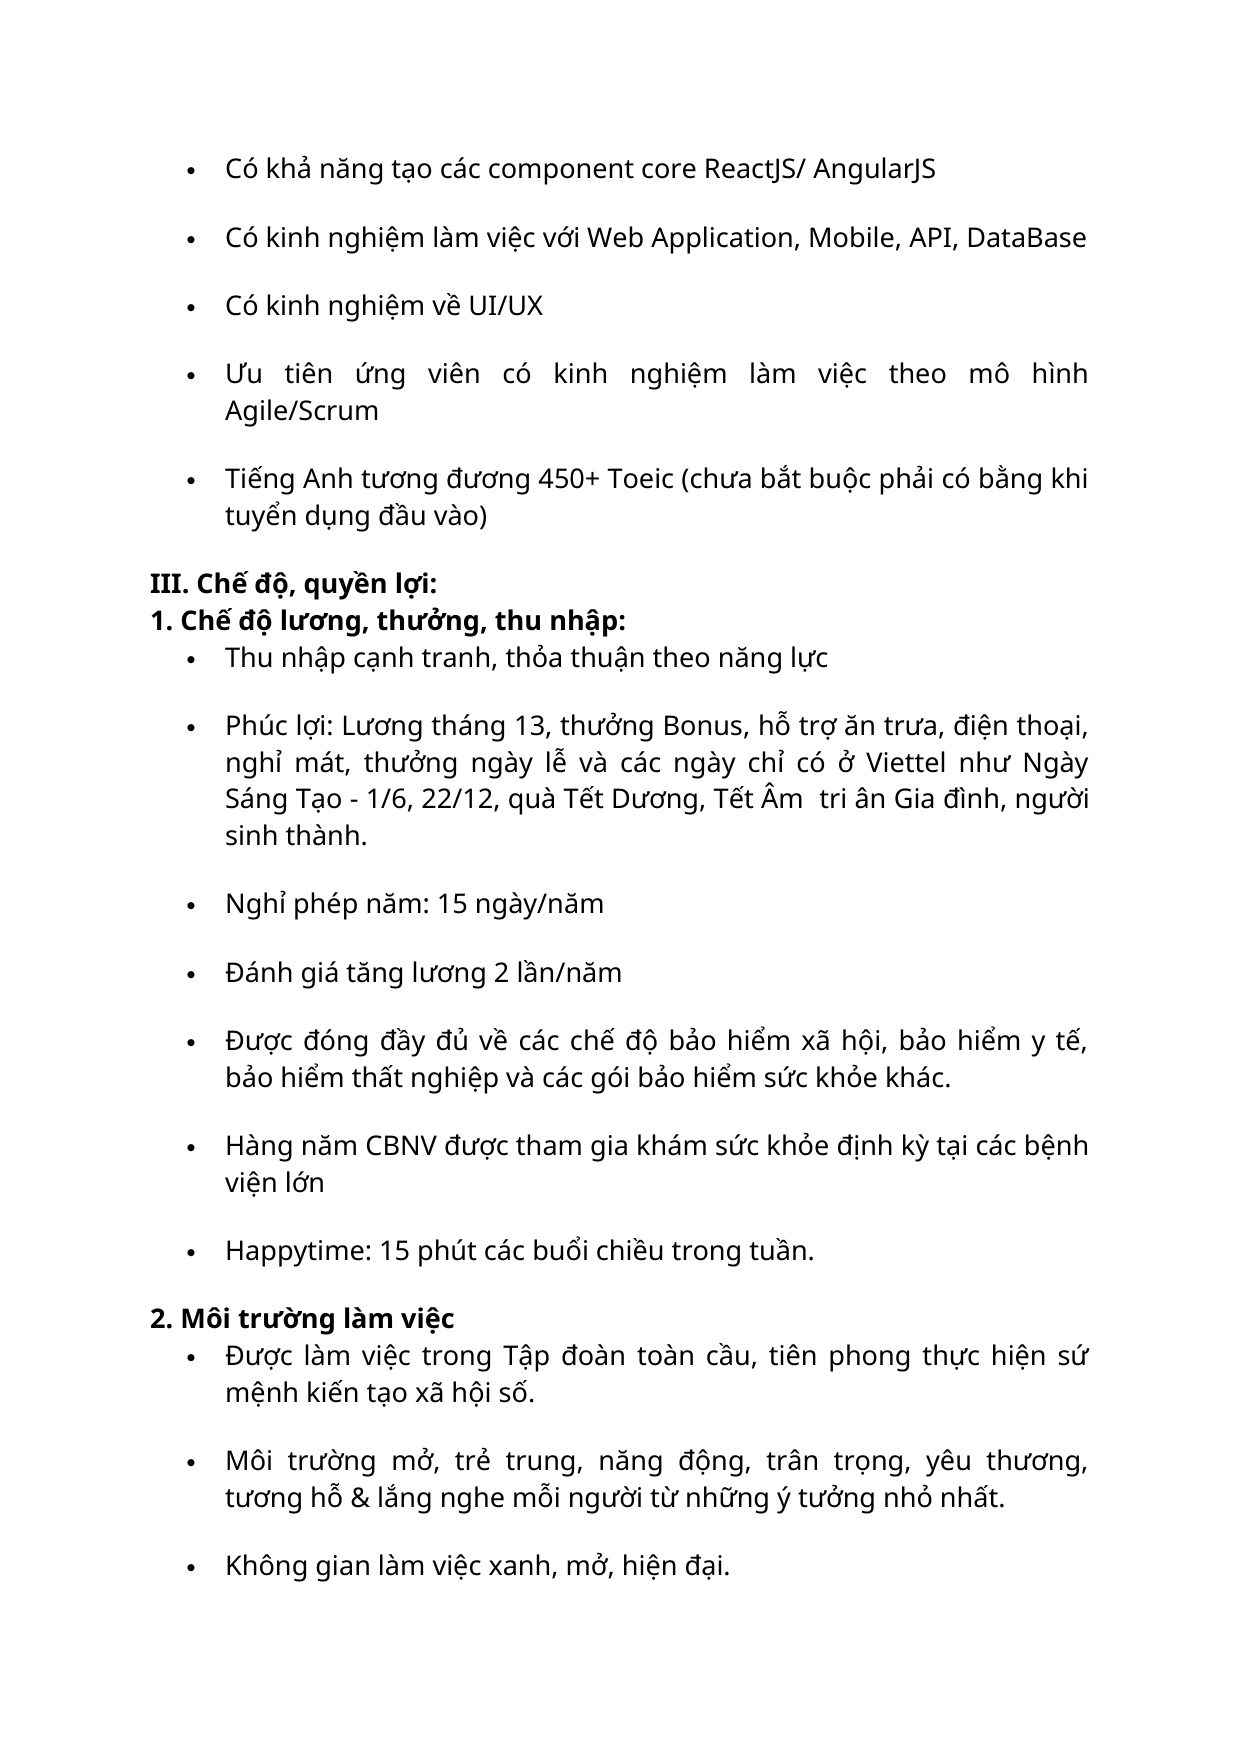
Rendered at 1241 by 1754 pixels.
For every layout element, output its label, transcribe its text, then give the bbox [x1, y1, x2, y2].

list Có khả năng tạo các component core ReactJS/ AngularJS [187, 150, 1090, 187]
list Được làm việc trong Tập đoàn toàn cầu, tiên phong thực hiện sứ mệnh kiến tạo xã hội số. [187, 1336, 1090, 1410]
list Nghỉ phép năm: 15 ngày/năm [187, 885, 1090, 922]
list Hàng năm CBNV được tham gia khám sức khỏe định kỳ tại các bệnh viện lớn [187, 1126, 1090, 1200]
text 2. Môi trường làm việc [150, 1299, 1090, 1336]
list Có kinh nghiệm làm việc với Web Application, Mobile, API, DataBase [187, 218, 1090, 255]
list Thu nhập cạnh tranh, thỏa thuận theo năng lực [187, 638, 1090, 675]
list Tiếng Anh tương đương 450+ Toeic (chưa bắt buộc phải có bằng khi tuyển dụng đầu vào) [187, 459, 1090, 533]
list Có kinh nghiệm về UI/UX [187, 286, 1090, 323]
list Ưu tiên ứng viên có kinh nghiệm làm việc theo mô hình Agile/Scrum [187, 354, 1090, 428]
list Phúc lợi: Lương tháng 13, thưởng Bonus, hỗ trợ ăn trưa, điện thoại, nghỉ mát, thưởng ngày lễ và các ngày chỉ có ở Viettel như Ngày Sáng Tạo - 1/6, 22/12, quà Tết Dương, Tết Âm tri ân Gia đình, người sinh thành. [187, 706, 1090, 854]
text III. Chế độ, quyền lợi: [150, 564, 1090, 601]
list Đánh giá tăng lương 2 lần/năm [187, 953, 1090, 990]
list Happytime: 15 phút các buổi chiều trong tuần. [187, 1231, 1090, 1268]
list Môi trường mở, trẻ trung, năng động, trân trọng, yêu thương, tương hỗ & lắng nghe mỗi người từ những ý tưởng nhỏ nhất. [187, 1441, 1090, 1515]
list Không gian làm việc xanh, mở, hiện đại. [187, 1546, 1090, 1583]
text 1. Chế độ lương, thưởng, thu nhập: [150, 601, 1090, 638]
list Được đóng đầy đủ về các chế độ bảo hiểm xã hội, bảo hiểm y tế, bảo hiểm thất nghiệp và các gói bảo hiểm sức khỏe khác. [187, 1021, 1090, 1095]
